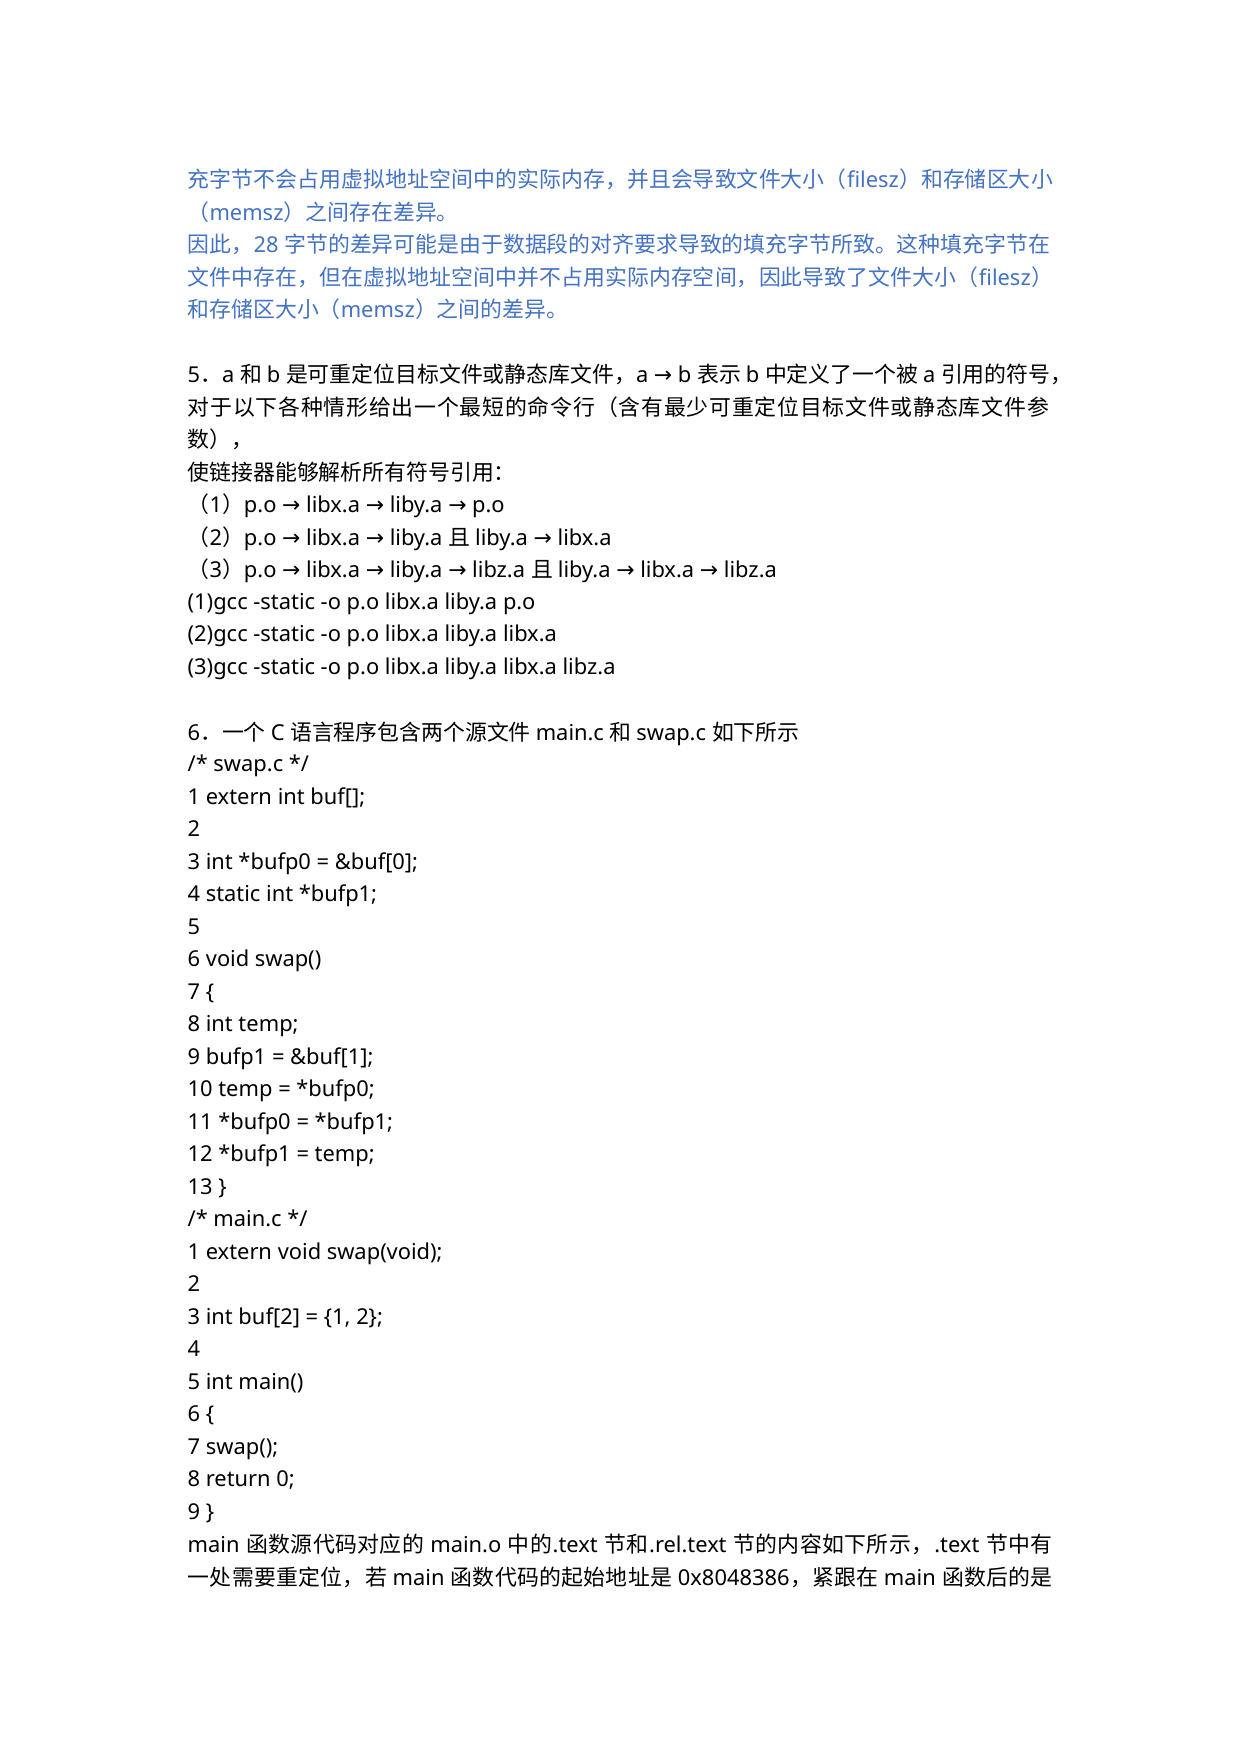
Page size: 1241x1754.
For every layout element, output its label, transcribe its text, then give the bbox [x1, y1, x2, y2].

text 9 } [187, 1494, 1053, 1527]
text 7 swap(); [187, 1429, 1053, 1462]
text 8 int temp; [187, 1007, 1053, 1039]
text (2)gcc -static -o p.o libx.a liby.a libx.a [187, 617, 1053, 649]
text 5 [187, 909, 1053, 942]
text 3 int *bufp0 = &buf[0]; [187, 844, 1053, 877]
text 8 return 0; [187, 1462, 1053, 1494]
text （1）p.o → libx.a → liby.a → p.o [187, 487, 1053, 519]
text 5 int main() [187, 1364, 1053, 1397]
text /* swap.c */ [187, 747, 1053, 779]
text 因此，28 字节的差异可能是由于数据段的对齐要求导致的填充字节所致。这种填充字节在文件中存在，但在虚拟地址空间中并不占用实际内存空间，因此导致了文件大小（filesz）和存储区大小（memsz）之间的差异。 [187, 227, 1053, 324]
text 10 temp = *bufp0; [187, 1072, 1053, 1104]
text 6 void swap() [187, 942, 1053, 974]
text 7 { [187, 974, 1053, 1007]
text 12 *bufp1 = temp; [187, 1137, 1053, 1169]
text 1 extern int buf[]; [187, 779, 1053, 812]
text 4 [187, 1332, 1053, 1364]
text 6 { [187, 1397, 1053, 1429]
text （3）p.o → libx.a → liby.a → libz.a 且 liby.a → libx.a → libz.a [187, 552, 1053, 584]
text 1 extern void swap(void); [187, 1234, 1053, 1267]
text 使链接器能够解析所有符号引用： [187, 454, 1053, 487]
text (1)gcc -static -o p.o libx.a liby.a p.o [187, 584, 1053, 617]
text (3)gcc -static -o p.o libx.a liby.a libx.a libz.a [187, 649, 1053, 682]
text 5．a 和 b 是可重定位目标文件或静态库文件，a → b 表示 b 中定义了一个被 a 引用的符号， [187, 357, 1053, 389]
text 对于以下各种情形给出一个最短的命令行（含有最少可重定位目标文件或静态库文件参数）， [187, 389, 1053, 454]
text （2）p.o → libx.a → liby.a 且 liby.a → libx.a [187, 519, 1053, 552]
text 4 static int *bufp1; [187, 877, 1053, 909]
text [187, 162, 1053, 227]
text 2 [187, 1267, 1053, 1299]
text 11 *bufp0 = *bufp1; [187, 1104, 1053, 1137]
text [187, 1527, 1053, 1592]
text 6．一个 C 语言程序包含两个源文件 main.c 和 swap.c 如下所示 [187, 714, 1053, 747]
text 3 int buf[2] = {1, 2}; [187, 1299, 1053, 1332]
text 2 [187, 812, 1053, 844]
text /* main.c */ [187, 1202, 1053, 1234]
text 9 bufp1 = &buf[1]; [187, 1039, 1053, 1072]
text 13 } [187, 1169, 1053, 1202]
